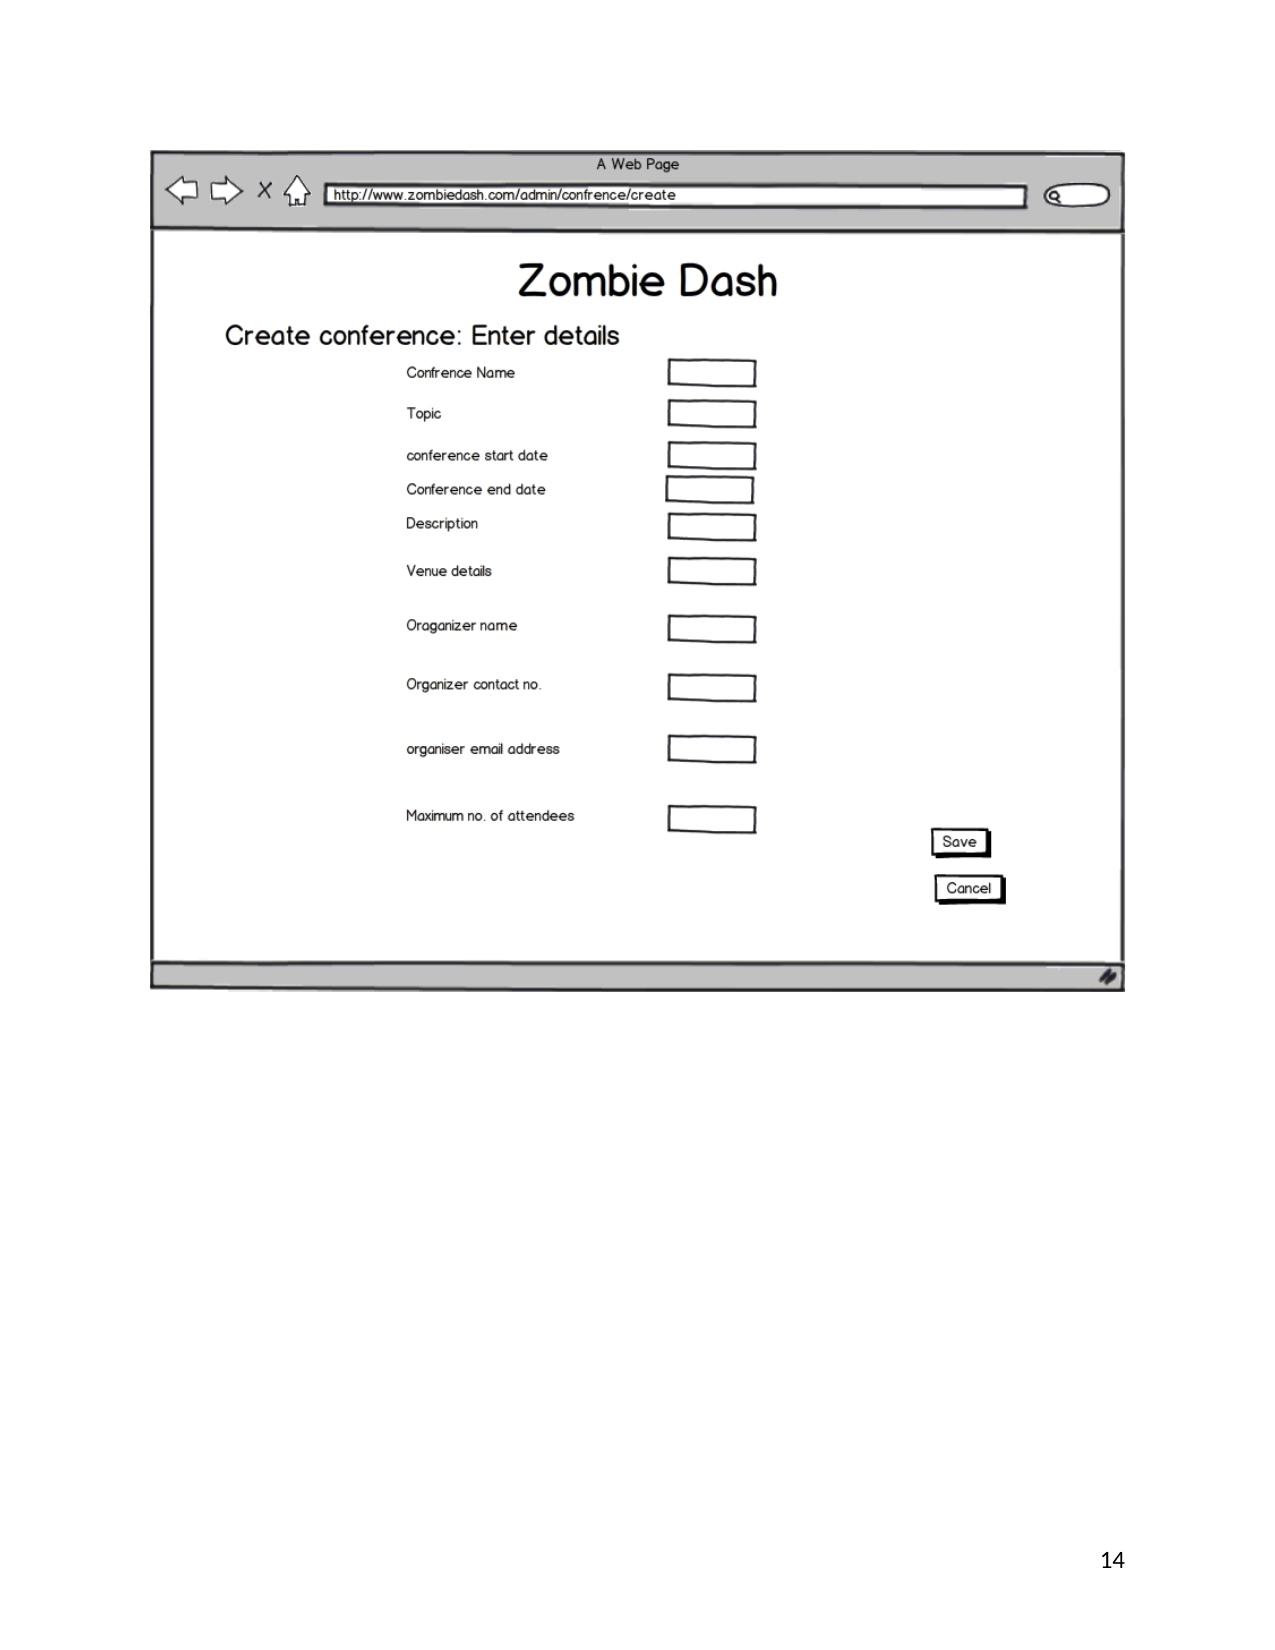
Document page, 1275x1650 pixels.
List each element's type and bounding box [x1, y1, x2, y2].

picture [150, 150, 1125, 992]
